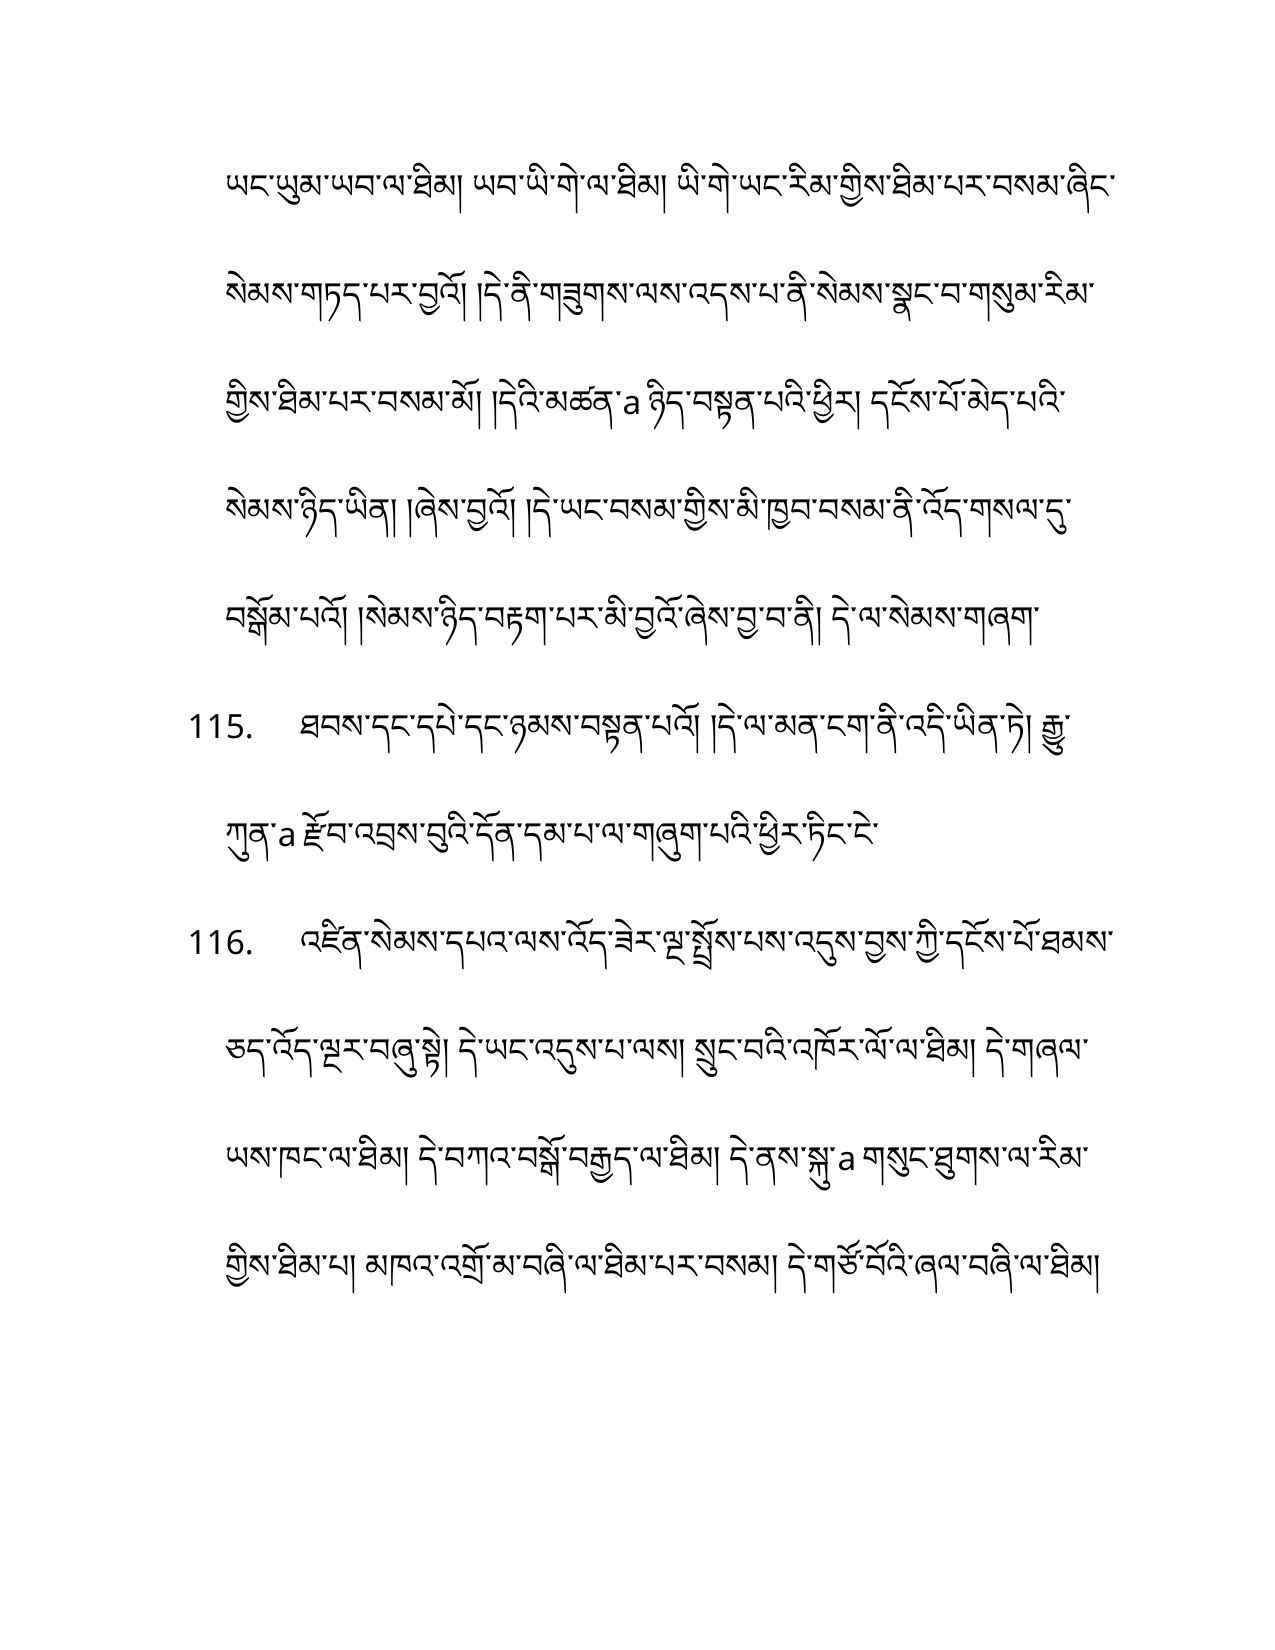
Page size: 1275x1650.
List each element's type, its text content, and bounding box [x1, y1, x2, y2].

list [187, 150, 1125, 676]
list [187, 905, 1125, 1323]
list ཐབས་དང་དཔེ་དང་ཉམས་བསྟན་པའོ། །དེ་ལ་མན་ངག་ནི་འདི་ཡིན་ཏེ། རྒྱུ་ཀུན་aརྫོབ་འབྲས་བུའི་དོན་དམ་པ་ལ་གཞུག་པའི་ཕྱིར་ཏིང་ངེ་ [187, 689, 1125, 891]
